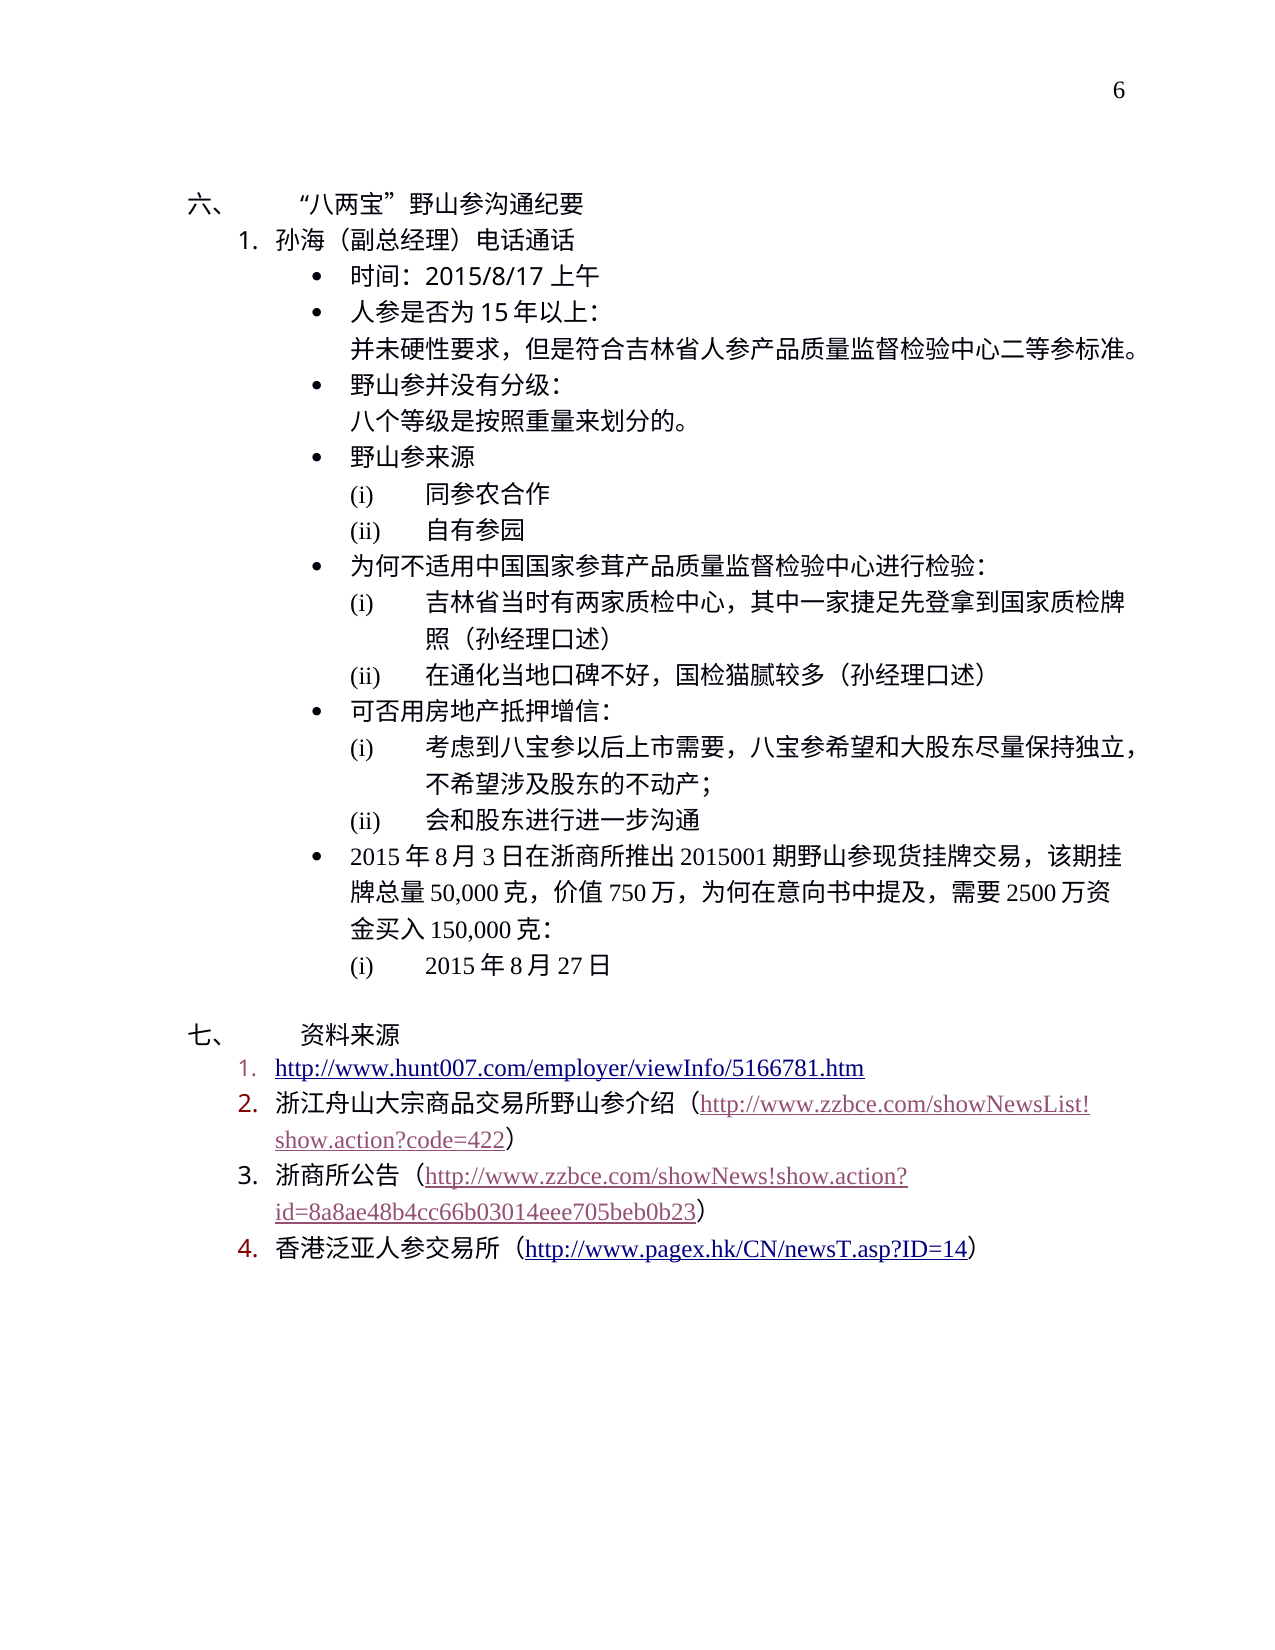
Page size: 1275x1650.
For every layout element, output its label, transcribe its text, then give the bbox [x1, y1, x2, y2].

list 野山参并没有分级： [312, 365, 1125, 402]
list 2015年8月3日在浙商所推出2015001期野山参现货挂牌交易，该期挂牌总量50,000克，价值750万，为何在意向书中提及，需要2500万资金买入150,000克： [312, 837, 1125, 945]
list 同参农合作 [350, 474, 1125, 510]
list 野山参来源 [312, 438, 1125, 474]
list “八两宝”野山参沟通纪要 [187, 184, 1125, 220]
list 会和股东进行进一步沟通 [350, 800, 1125, 837]
list 人参是否为15年以上： [312, 293, 1125, 329]
list http://www.hunt007.com/employer/viewInfo/5166781.htm [237, 1052, 1125, 1083]
list 在通化当地口碑不好，国检猫腻较多（孙经理口述） [350, 655, 1125, 692]
list 自有参园 [350, 510, 1125, 547]
list 资料来源 [187, 1016, 1125, 1052]
list 八个等级是按照重量来划分的。 [350, 402, 1125, 438]
list 时间：2015/8/17 上午 [312, 257, 1125, 293]
list 为何不适用中国国家参茸产品质量监督检验中心进行检验： [312, 547, 1125, 583]
list 可否用房地产抵押增信： [312, 692, 1125, 728]
list 香港泛亚人参交易所（http://www.pagex.hk/CN/newsT.asp?ID=14） [237, 1228, 1125, 1264]
list 吉林省当时有两家质检中心，其中一家捷足先登拿到国家质检牌照（孙经理口述） [350, 583, 1125, 655]
list 考虑到八宝参以后上市需要，八宝参希望和大股东尽量保持独立，不希望涉及股东的不动产； [350, 728, 1125, 800]
list 2015年8月27日 [350, 945, 1125, 982]
list 浙江舟山大宗商品交易所野山参介绍（http://www.zzbce.com/showNewsList!show.action?code=422） [237, 1083, 1125, 1156]
list 并未硬性要求，但是符合吉林省人参产品质量监督检验中心二等参标准。 [350, 329, 1125, 365]
list 浙商所公告（http://www.zzbce.com/showNews!show.action?id=8a8ae48b4cc66b03014eee705beb0b23） [237, 1156, 1125, 1228]
list 孙海（副总经理）电话通话 [237, 220, 1125, 257]
